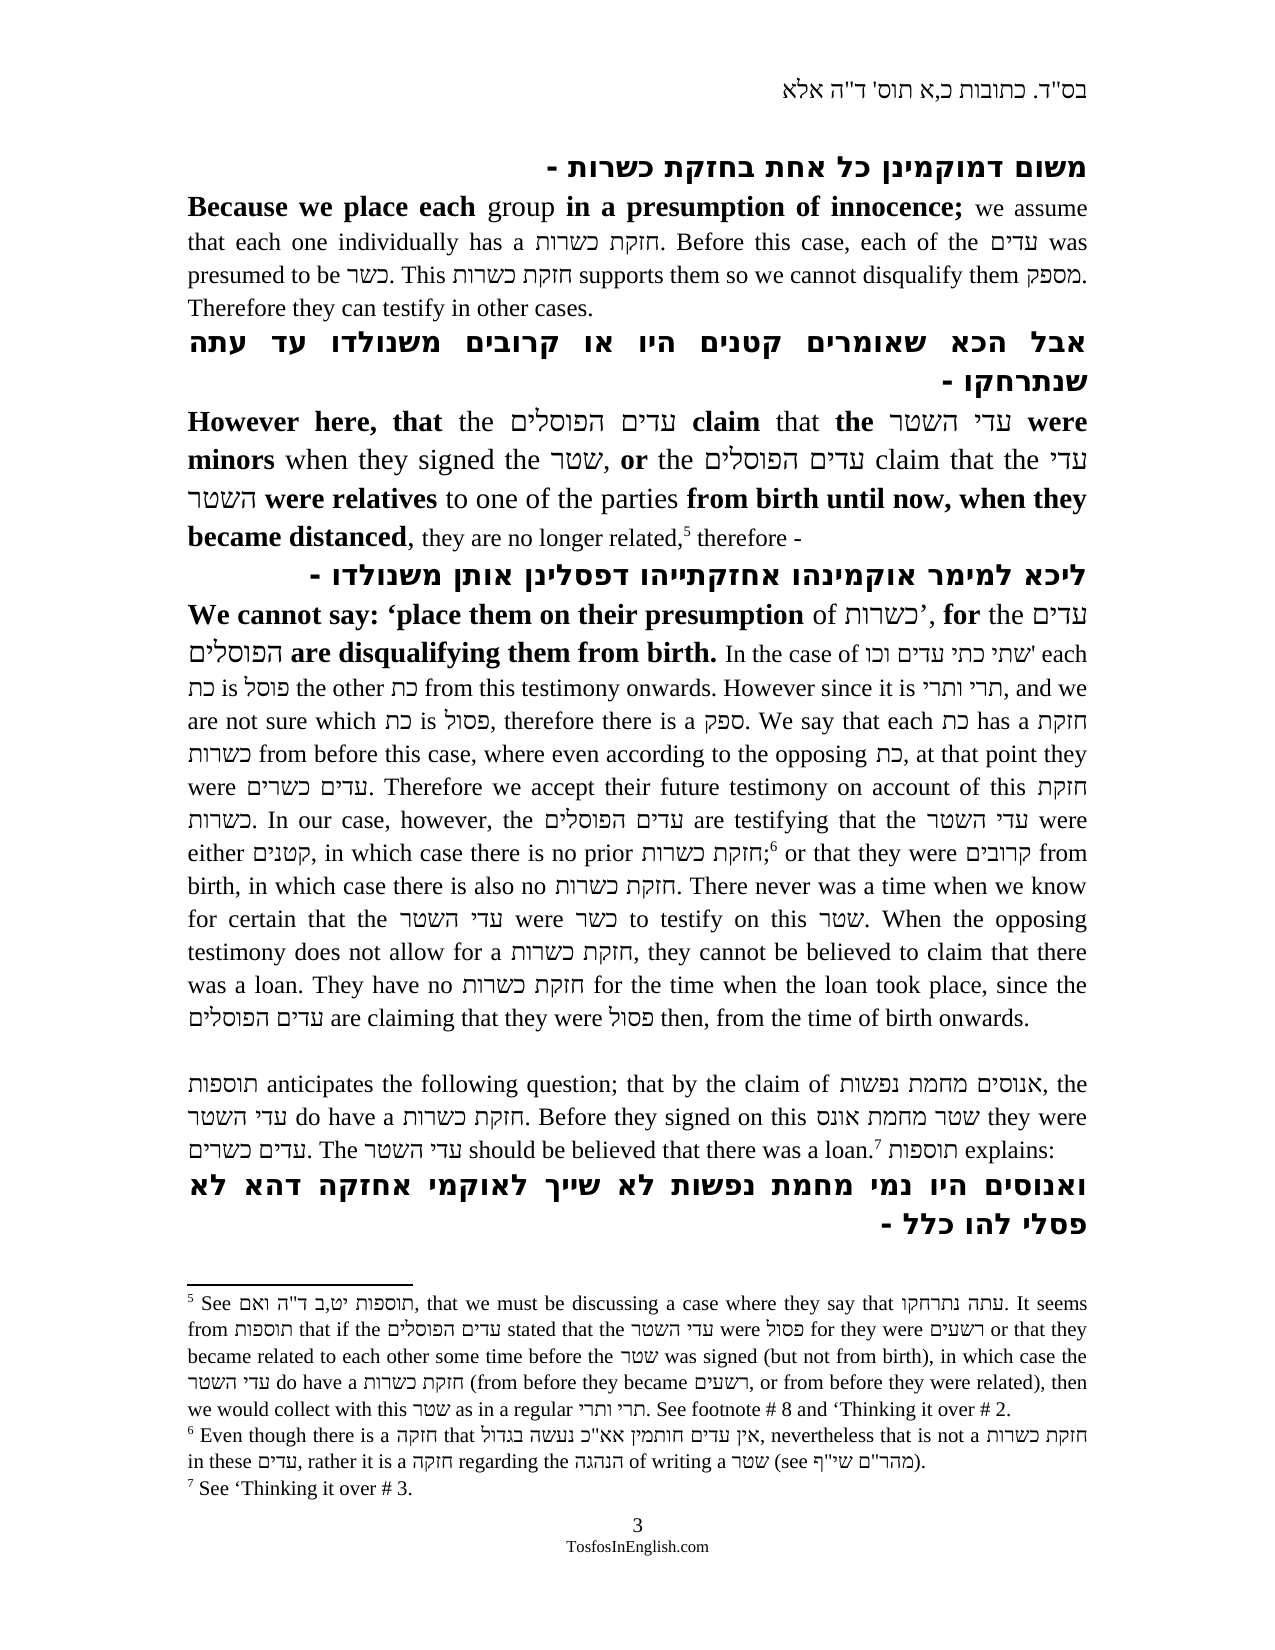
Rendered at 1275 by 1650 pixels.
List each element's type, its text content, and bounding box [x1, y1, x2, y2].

text ליכא למימר אוקמינהו אחזקתייהו דפסלינן אותן משנולדו - [187, 558, 1087, 592]
text תוספות anticipates the following question; that by the claim of אנוסים מחמת נפשות, the עדי השטר do have a חזקת כשרות. Before they signed on this שטר מחמת אונס they were עדים כשרים. The עדי השטר should be believed that there was a loan. תוספות explains: [187, 1069, 1087, 1164]
text אבל הכא שאומרים קטנים היו או קרובים משנולדו עד עתה שנתרחקו - [187, 326, 1087, 399]
text Because we place each group in a presumption of innocence; we assume that each one individually has a חזקת כשרות. Before this case, each of the עדים was presumed to be כשר. This חזקת כשרות supports them so we cannot disqualify them מספק. Therefore they can testify in other cases. [187, 189, 1087, 322]
text ואנוסים היו נמי מחמת נפשות לא שייך לאוקמי אחזקה דהא לא פסלי להו כלל - [187, 1168, 1087, 1241]
text However here, that the עדים הפוסלים claim that the עדי השטר were minors when they signed the שטר, or the עדים הפוסלים claim that the עדי השטר were relatives to one of the parties from birth until now, when they became distanced, they are no longer related, therefore - [187, 404, 1087, 553]
text משום דמוקמינן כל אחת בחזקת כשרות - [187, 150, 1087, 184]
text We cannot say: ‘place them on their presumption of כשרות’, for the עדים הפוסלים are disqualifying them from birth. In the case of שתי כתי עדים וכו' each כת is פוסל the other כת from this testimony onwards. However since it is תרי ותרי, and we are not sure which כת is פסול, therefore there is a ספק. We say that each כת has a חזקת כשרות from before this case, where even according to the opposing כת, at that point they were עדים כשרים. Therefore we accept their future testimony on account of this חזקת כשרות. In our case, however, the עדים הפוסלים are testifying that the עדי השטר were either קטנים, in which case there is no prior חזקת כשרות; or that they were קרובים from birth, in which case there is also no חזקת כשרות. There never was a time when we know for certain that the עדי השטר were כשר to testify on this שטר. When the opposing testimony does not allow for a חזקת כשרות, they cannot be believed to claim that there was a loan. They have no חזקת כשרות for the time when the loan took place, since the עדים הפוסלים are claiming that they were פסול then, from the time of birth onwards. [187, 597, 1087, 1032]
